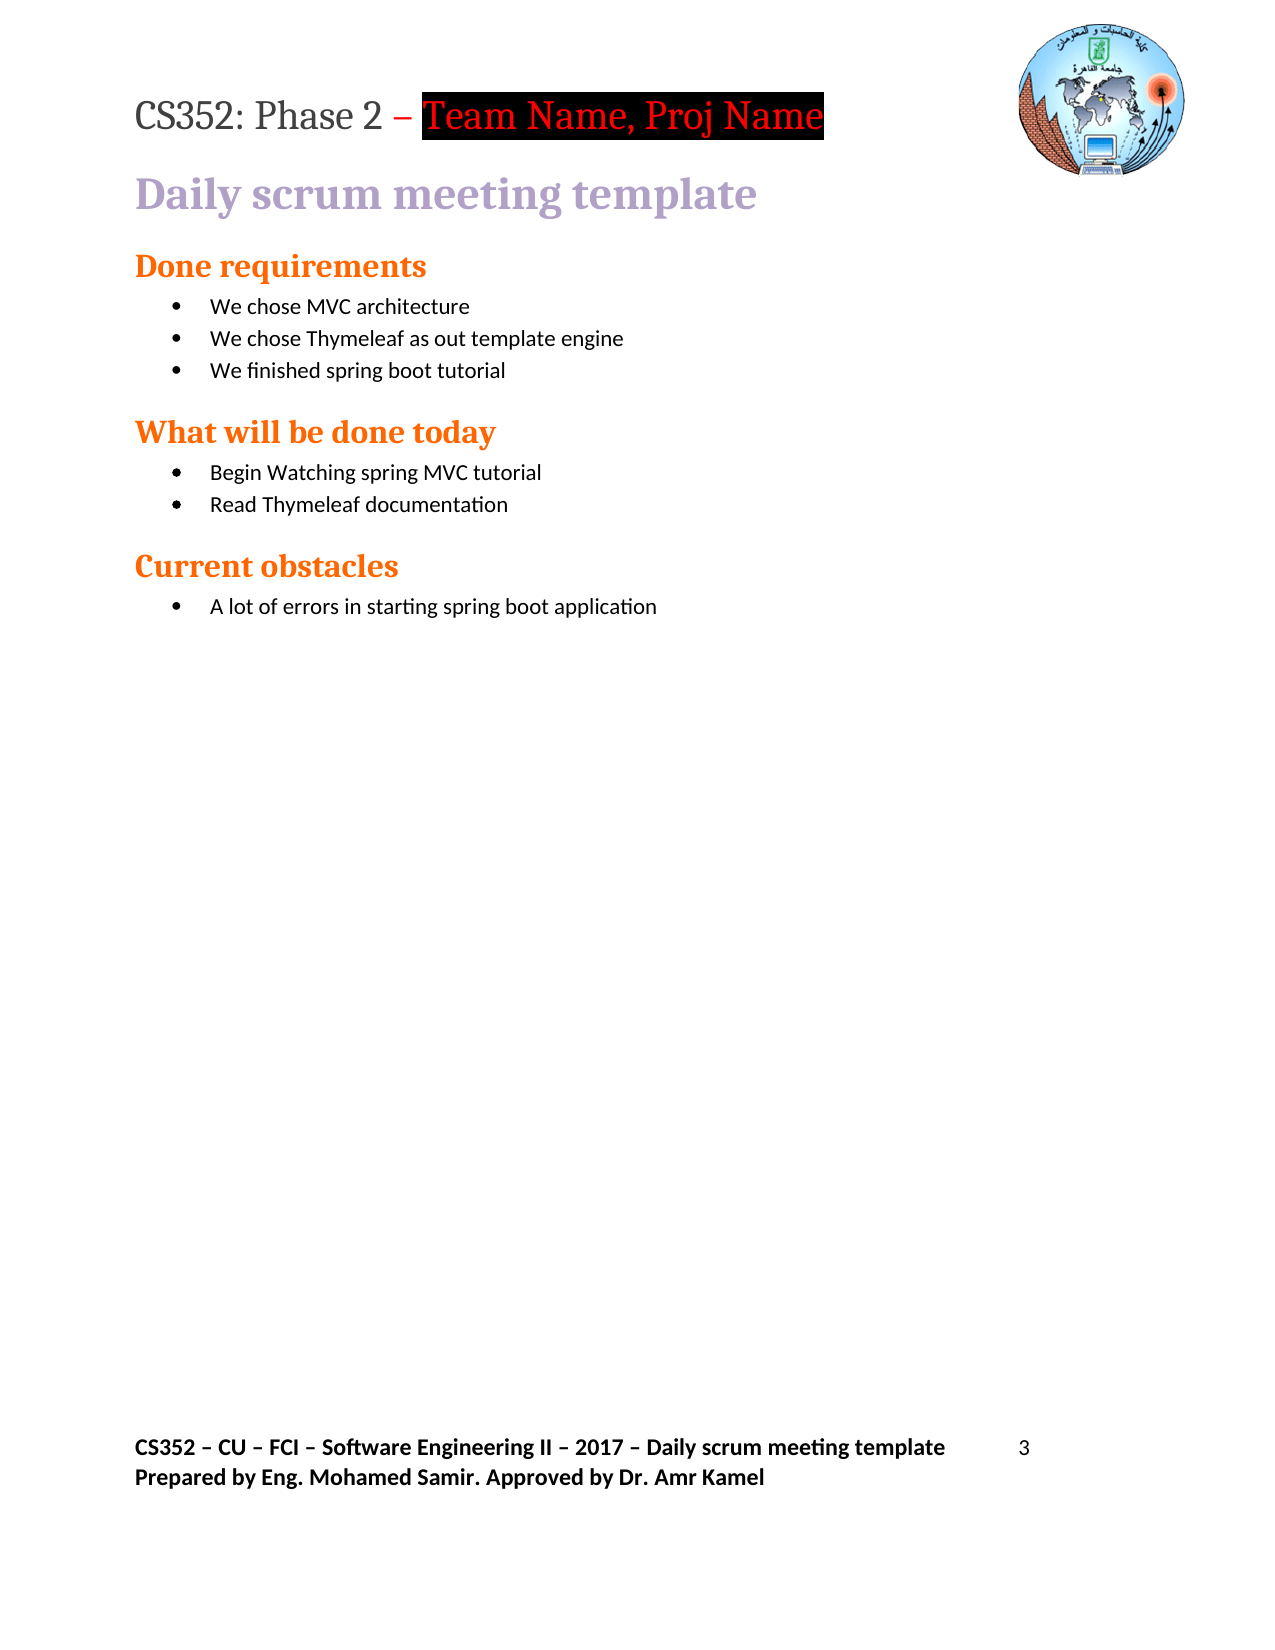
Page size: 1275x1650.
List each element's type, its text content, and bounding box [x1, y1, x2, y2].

picture [1018, 24, 1186, 180]
subtitle Current obstacles [135, 548, 1140, 586]
subtitle Done requirements [135, 247, 1140, 286]
list Begin Watching spring MVC tutorial [172, 458, 1140, 486]
list Read Thymeleaf documentation [172, 490, 1140, 518]
subtitle What will be done today [135, 414, 1140, 452]
list We chose MVC architecture [172, 292, 1140, 320]
list We chose Thymeleaf as out template engine [172, 324, 1140, 352]
list We finished spring boot tutorial [172, 356, 1140, 384]
list A lot of errors in starting spring boot application [172, 592, 1140, 620]
